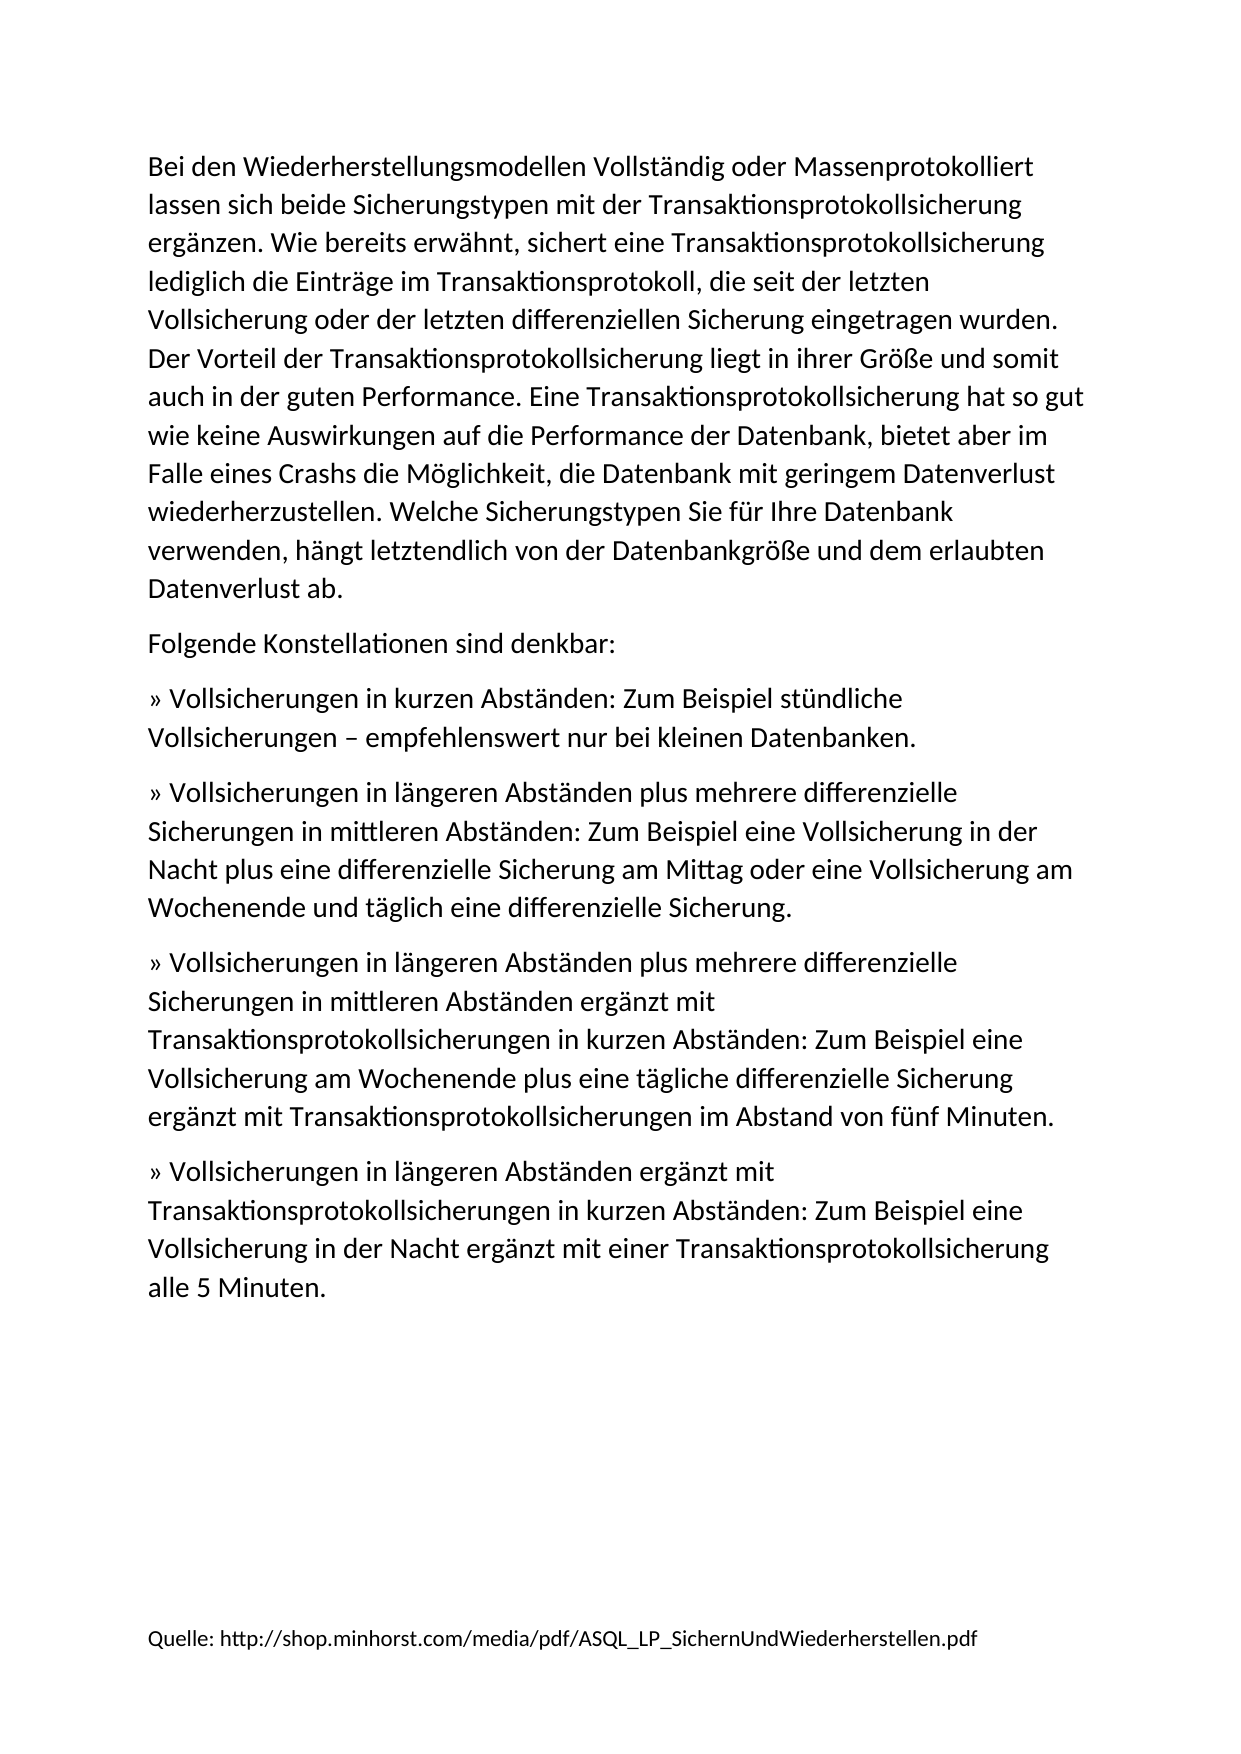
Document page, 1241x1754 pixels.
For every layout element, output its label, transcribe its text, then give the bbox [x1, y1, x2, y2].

text » Vollsicherungen in längeren Abständen ergänzt mit Transaktionsprotokollsicherungen in kurzen Abständen: Zum Beispiel eine Vollsicherung in der Nacht ergänzt mit einer Transaktionsprotokollsicherung alle 5 Minuten. [148, 1153, 1093, 1304]
text » Vollsicherungen in längeren Abständen plus mehrere differenzielle Sicherungen in mittleren Abständen ergänzt mit Transaktionsprotokollsicherungen in kurzen Abständen: Zum Beispiel eine Vollsicherung am Wochenende plus eine tägliche differenzielle Sicherung ergänzt mit Transaktionsprotokollsicherungen im Abstand von fünf Minuten. [148, 944, 1093, 1134]
text » Vollsicherungen in kurzen Abständen: Zum Beispiel stündliche Vollsicherungen – empfehlenswert nur bei kleinen Datenbanken. [148, 681, 1093, 755]
text Bei den Wiederherstellungsmodellen Vollständig oder Massenprotokolliert lassen sich beide Sicherungstypen mit der Transaktionsprotokollsicherung ergänzen. Wie bereits erwähnt, sichert eine Transaktionsprotokollsicherung lediglich die Einträge im Transaktionsprotokoll, die seit der letzten Vollsicherung oder der letzten differenziellen Sicherung eingetragen wurden. Der Vorteil der Transaktionsprotokollsicherung liegt in ihrer Größe und somit auch in der guten Performance. Eine Transaktionsprotokollsicherung hat so gut wie keine Auswirkungen auf die Performance der Datenbank, bietet aber im Falle eines Crashs die Möglichkeit, die Datenbank mit geringem Datenverlust wiederherzustellen. Welche Sicherungstypen Sie für Ihre Datenbank verwenden, hängt letztendlich von der Datenbankgröße und dem erlaubten Datenverlust ab. [148, 148, 1093, 606]
text » Vollsicherungen in längeren Abständen plus mehrere differenzielle Sicherungen in mittleren Abständen: Zum Beispiel eine Vollsicherung in der Nacht plus eine differenzielle Sicherung am Mittag oder eine Vollsicherung am Wochenende und täglich eine differenzielle Sicherung. [148, 774, 1093, 925]
text Folgende Konstellationen sind denkbar: [148, 626, 1093, 661]
